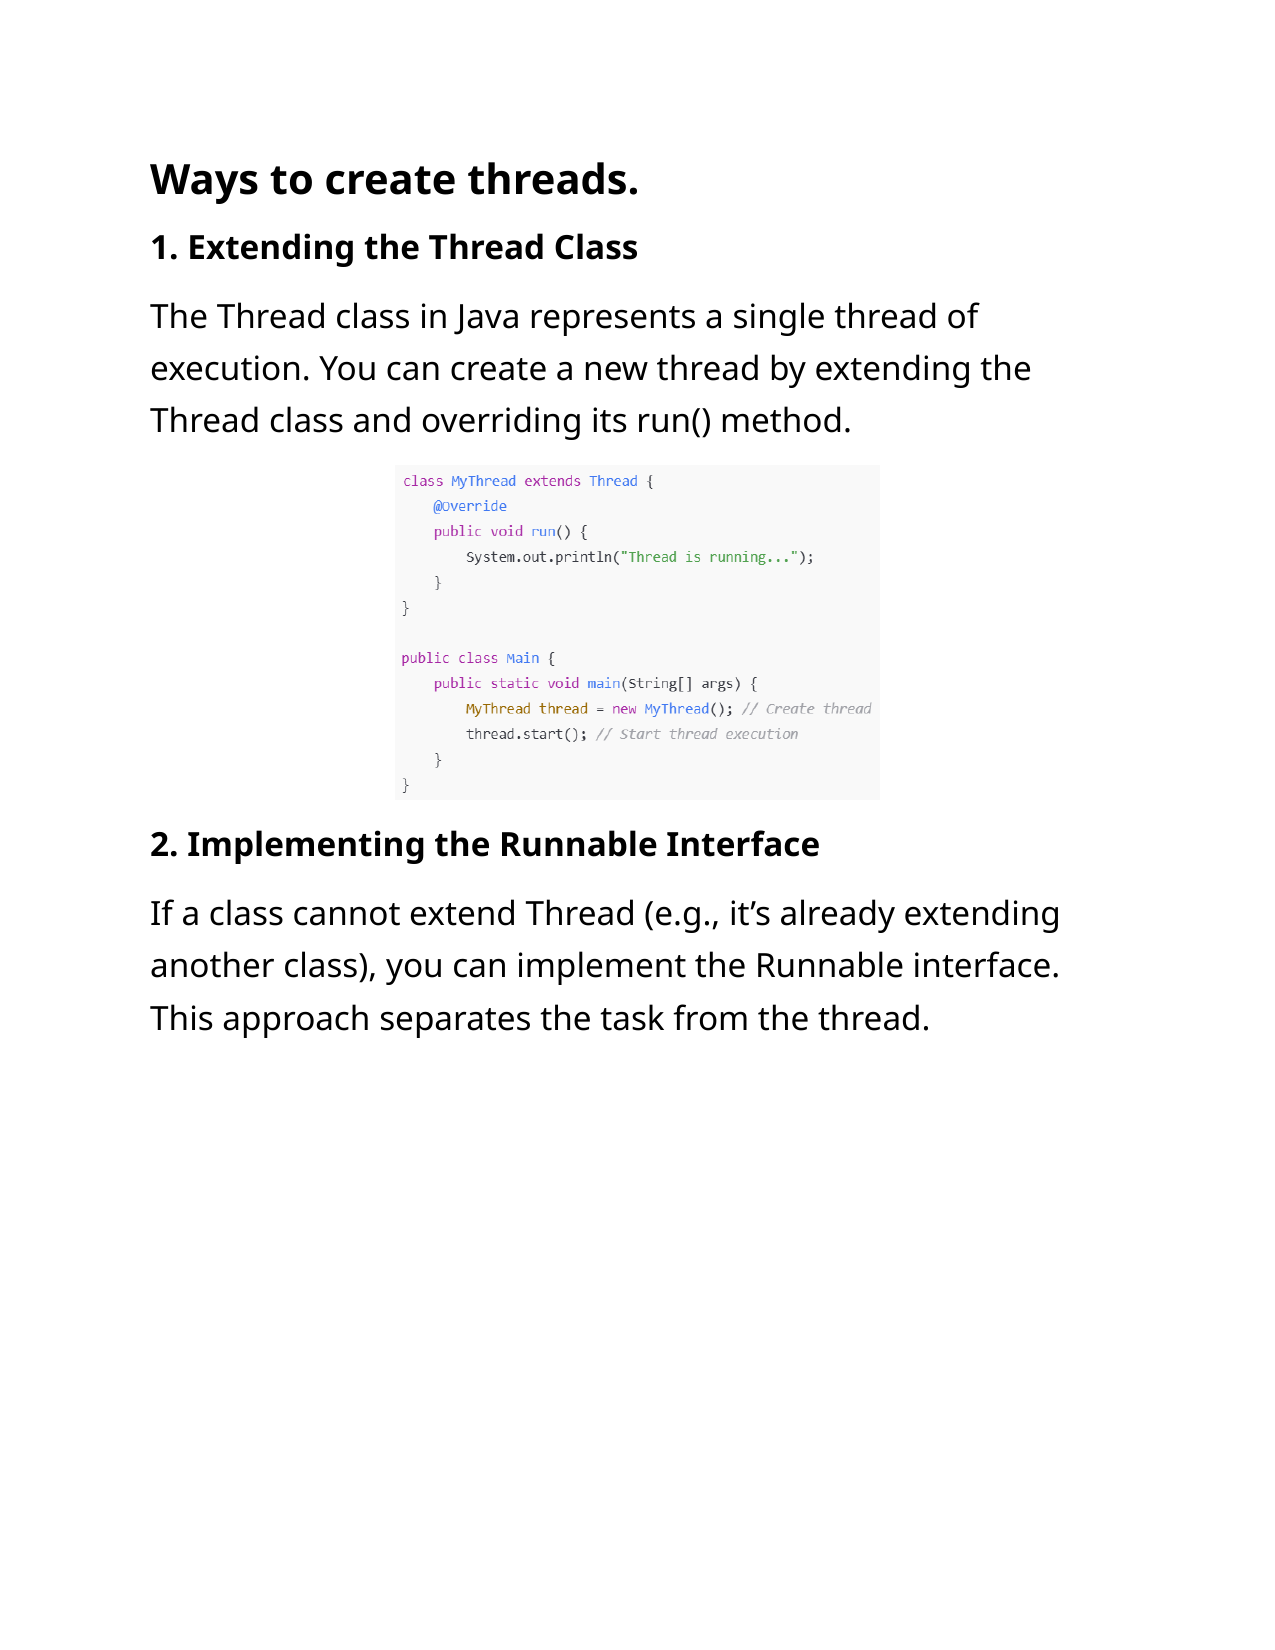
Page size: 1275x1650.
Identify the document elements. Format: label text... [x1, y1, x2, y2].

picture [395, 465, 880, 800]
text The Thread class in Java represents a single thread of execution. You can create a new thread by extending the Thread class and overriding its run() method. [150, 292, 1125, 442]
subtitle Ways to create threads. [150, 150, 1125, 207]
text 1. Extending the Thread Class [150, 223, 1125, 269]
text 2. Implementing the Runnable Interface [150, 821, 1125, 867]
text If a class cannot extend Thread (e.g., it’s already extending another class), you can implement the Runnable interface. This approach separates the task from the thread. [150, 890, 1125, 1040]
